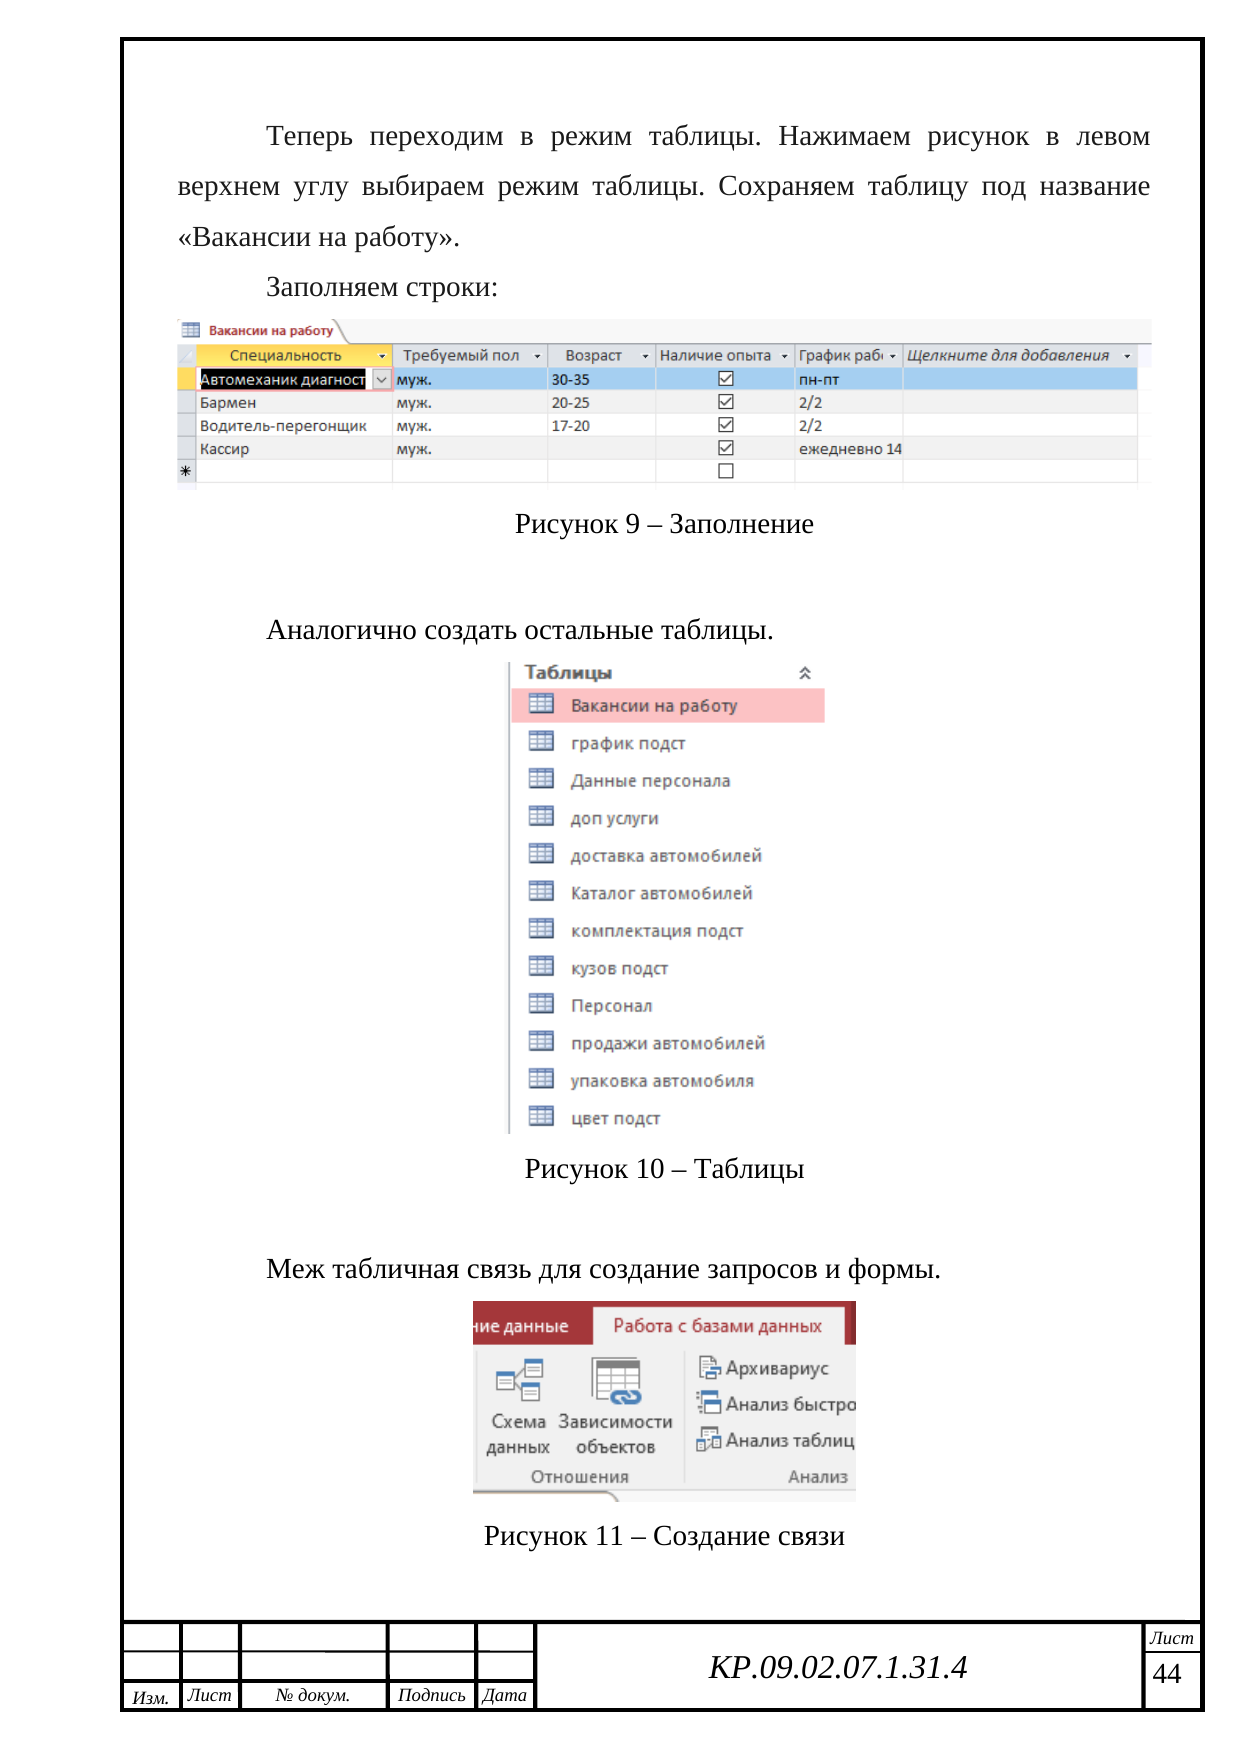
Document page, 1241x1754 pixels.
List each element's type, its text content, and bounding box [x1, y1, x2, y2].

text Рисунок 10 – Таблицы [177, 1151, 1152, 1184]
picture [504, 662, 825, 1134]
picture [177, 319, 1152, 490]
text Рисунок 9 – Заполнение [177, 506, 1152, 540]
text Рисунок 11 – Создание связи [177, 1518, 1152, 1552]
text Аналогично создать остальные таблицы. [177, 612, 1152, 645]
picture [473, 1301, 856, 1502]
text Заполняем строки: [177, 269, 1152, 303]
text Меж табличная связь для создание запросов и формы. [177, 1251, 1152, 1285]
text Теперь переходим в режим таблицы. Нажимаем рисунок в левом верхнем углу выбираем режим таблицы. Сохраняем таблицу под название «Вакансии на работу». [177, 118, 1152, 252]
